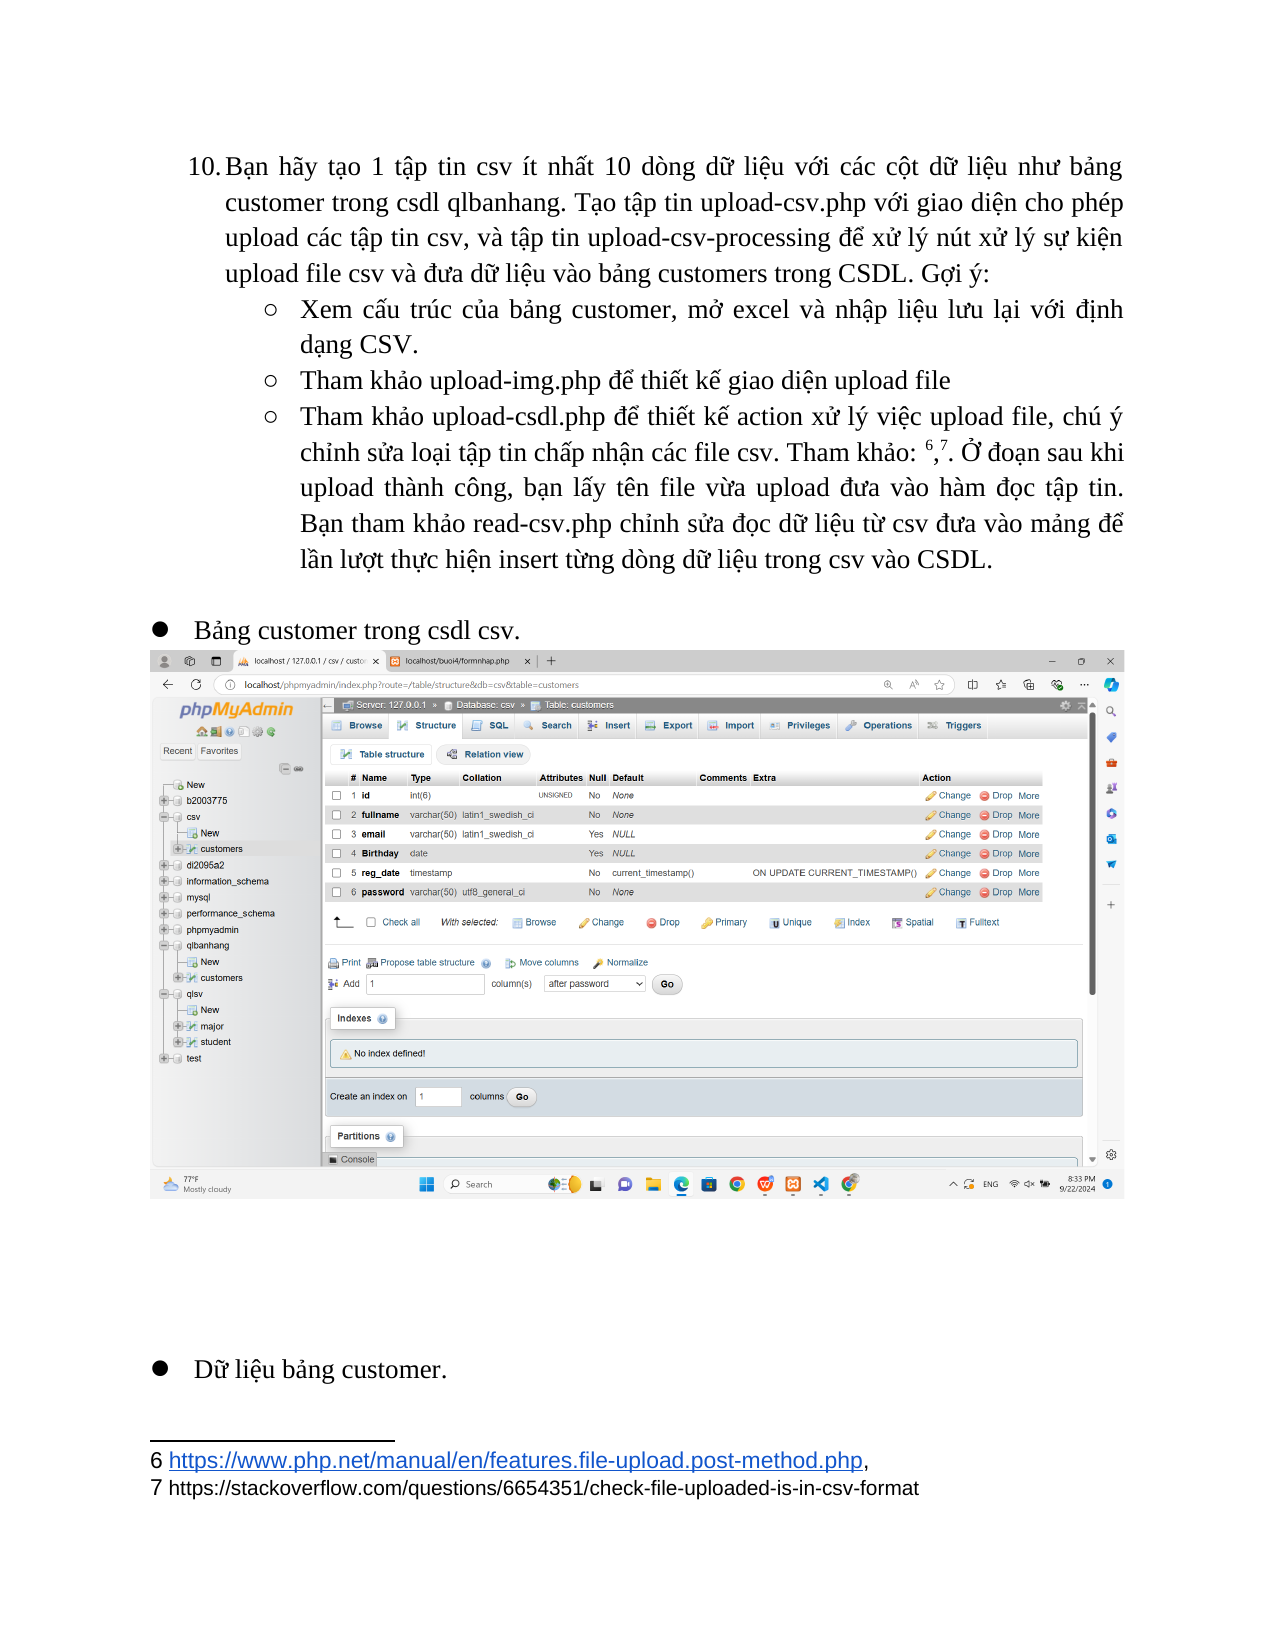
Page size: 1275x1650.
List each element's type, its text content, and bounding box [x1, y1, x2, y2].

list Xem cấu trúc của bảng customer, mở excel và nhập liệu lưu lại với định dạng CSV. [262, 293, 1125, 360]
list Tham khảo upload-csdl.php để thiết kế action xử lý việc upload file, chú ý chỉnh sửa loại tập tin chấp nhận các file csv. Tham khảo: ,. Ở đoạn sau khi upload thành công, bạn lấy tên file vừa upload đưa vào hàm đọc tập tin. Bạn tham khảo read-csv.php chỉnh sửa đọc dữ liệu từ csv đưa vào mảng để lần lượt thực hiện insert từng dòng dữ liệu trong csv vào CSDL. [262, 400, 1125, 574]
list Dữ liệu bảng customer. [150, 1353, 1125, 1385]
list Bạn hãy tạo 1 tập tin csv ít nhất 10 dòng dữ liệu với các cột dữ liệu như bảng customer trong csdl qlbanhang. Tạo tập tin upload-csv.php với giao diện cho phép upload các tập tin csv, và tập tin upload-csv-processing để xử lý nút xử lý sự kiện upload file csv và đưa dữ liệu vào bảng customers trong CSDL. Gợi ý: [187, 150, 1125, 288]
list Bảng customer trong csdl csv. [150, 614, 1125, 646]
list Tham khảo upload-img.php để thiết kế giao diện upload file [262, 364, 1125, 396]
picture [150, 650, 1125, 1199]
